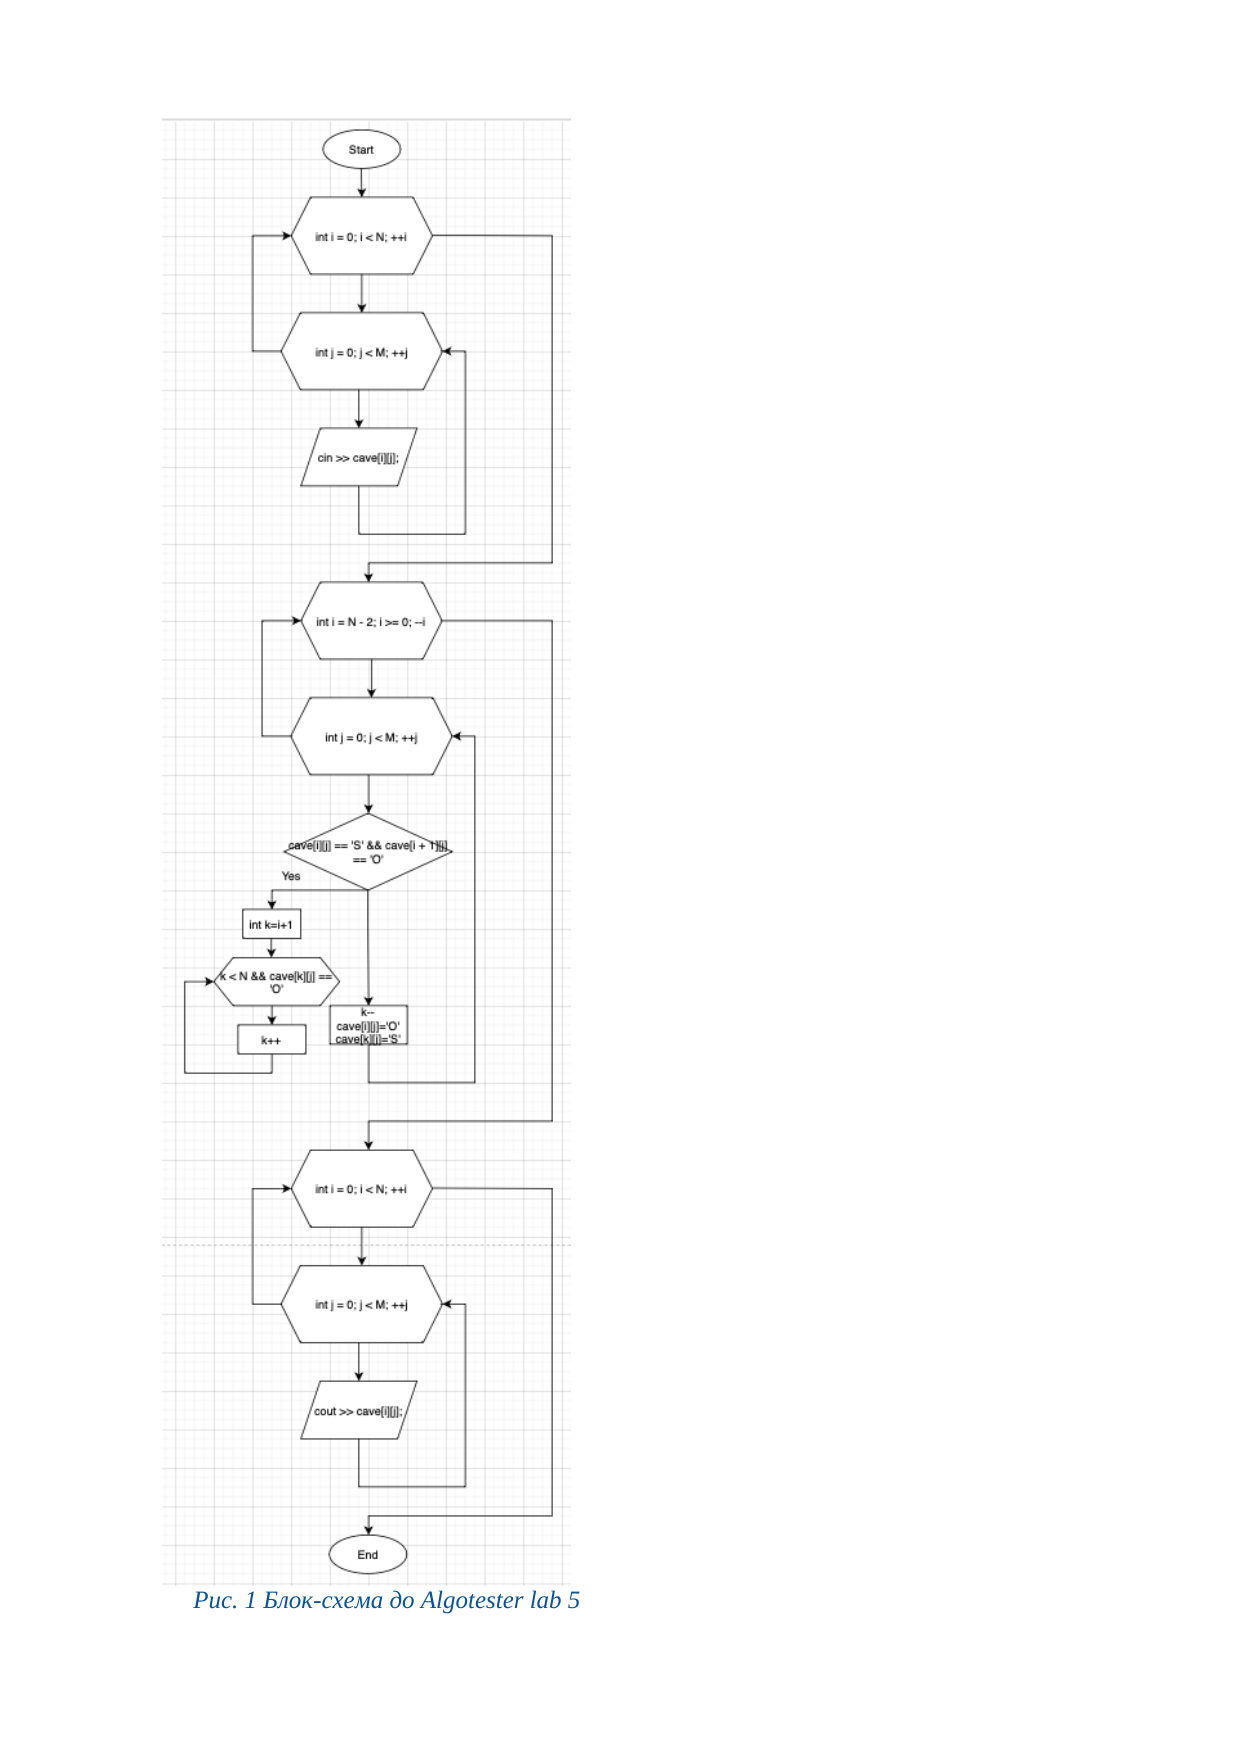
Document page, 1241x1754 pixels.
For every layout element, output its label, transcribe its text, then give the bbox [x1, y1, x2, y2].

text Рис. 1 Блок-схема до Algotester lab 5 [193, 1585, 1152, 1614]
picture [161, 118, 571, 1586]
